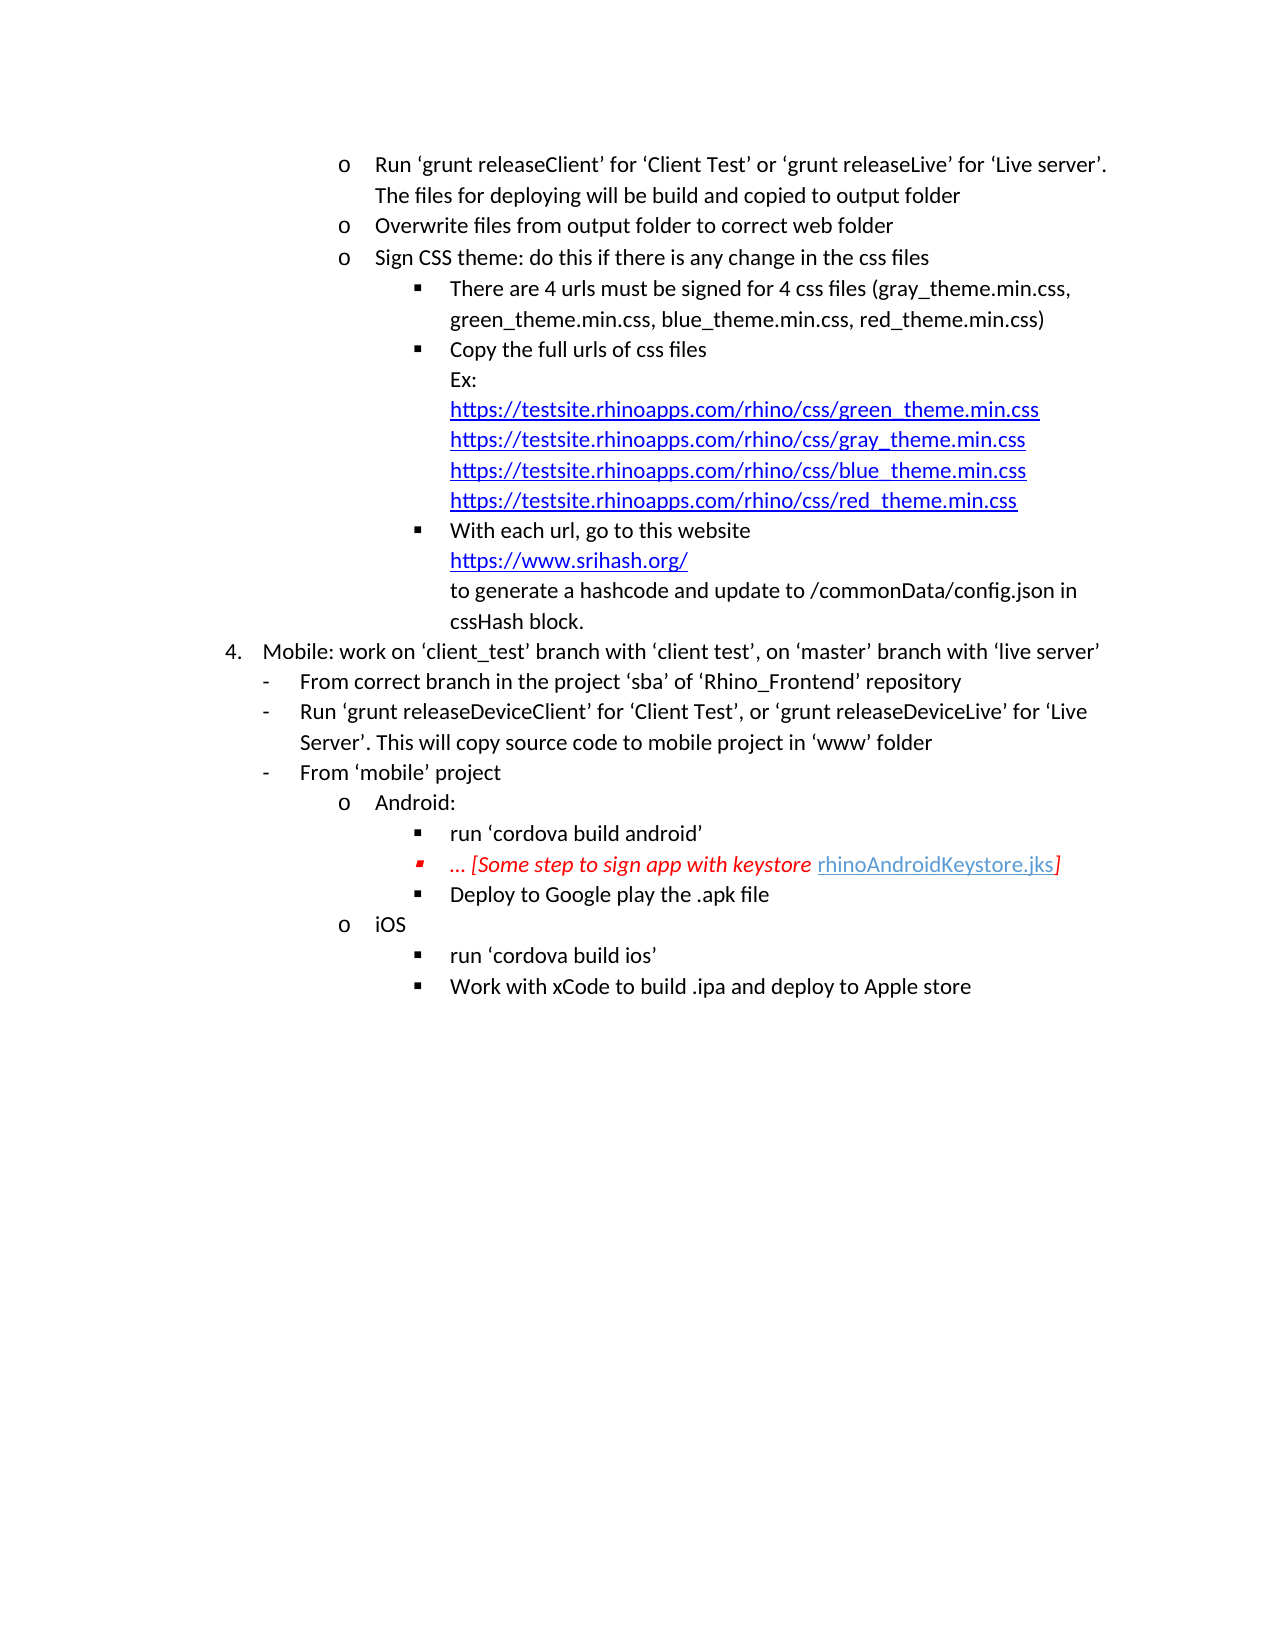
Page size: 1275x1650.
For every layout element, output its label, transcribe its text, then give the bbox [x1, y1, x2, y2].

list Run ‘grunt releaseDeviceClient’ for ‘Client Test’, or ‘grunt releaseDeviceLive’ for ‘Live Server’. This will copy source code to mobile project in ‘www’ folder [262, 697, 1125, 756]
list iOS [337, 910, 1125, 939]
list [337, 150, 1125, 209]
list Copy the full urls of css files [412, 335, 1125, 363]
list Android: [337, 788, 1125, 817]
list to generate a hashcode and update to /commonData/config.json in cssHash block. [450, 577, 1125, 635]
list There are 4 urls must be signed for 4 css files (gray_theme.min.css, green_theme.min.css, blue_theme.min.css, red_theme.min.css) [412, 274, 1125, 333]
list Deploy to Google play the .apk file [412, 880, 1125, 908]
list Work with xCode to build .ipa and deploy to Apple store [412, 972, 1125, 1000]
list With each url, go to this website [412, 516, 1125, 544]
list … [Some step to sign app with keystore rhinoAndroidKeystore.jks] [412, 850, 1125, 878]
list https://testsite.rhinoapps.com/rhino/css/red_theme.min.css [450, 486, 1125, 514]
list Mobile: work on ‘client_test’ branch with ‘client test’, on ‘master’ branch with ‘live server’ [225, 637, 1125, 665]
list https://testsite.rhinoapps.com/rhino/css/blue_theme.min.css [450, 456, 1125, 484]
list run ‘cordova build android’ [412, 819, 1125, 847]
list From ‘mobile’ project [262, 758, 1125, 786]
list Sign CSS theme: do this if there is any change in the css files [337, 243, 1125, 272]
list Ex: [450, 365, 1125, 393]
list run ‘cordova build ios’ [412, 942, 1125, 969]
list https://testsite.rhinoapps.com/rhino/css/gray_theme.min.css [450, 426, 1125, 453]
list From correct branch in the project ‘sba’ of ‘Rhino_Frontend’ repository [262, 667, 1125, 695]
list https://testsite.rhinoapps.com/rhino/css/green_theme.min.css [450, 395, 1125, 423]
list https://www.srihash.org/ [450, 546, 1125, 574]
list Overwrite files from output folder to correct web folder [337, 212, 1125, 241]
